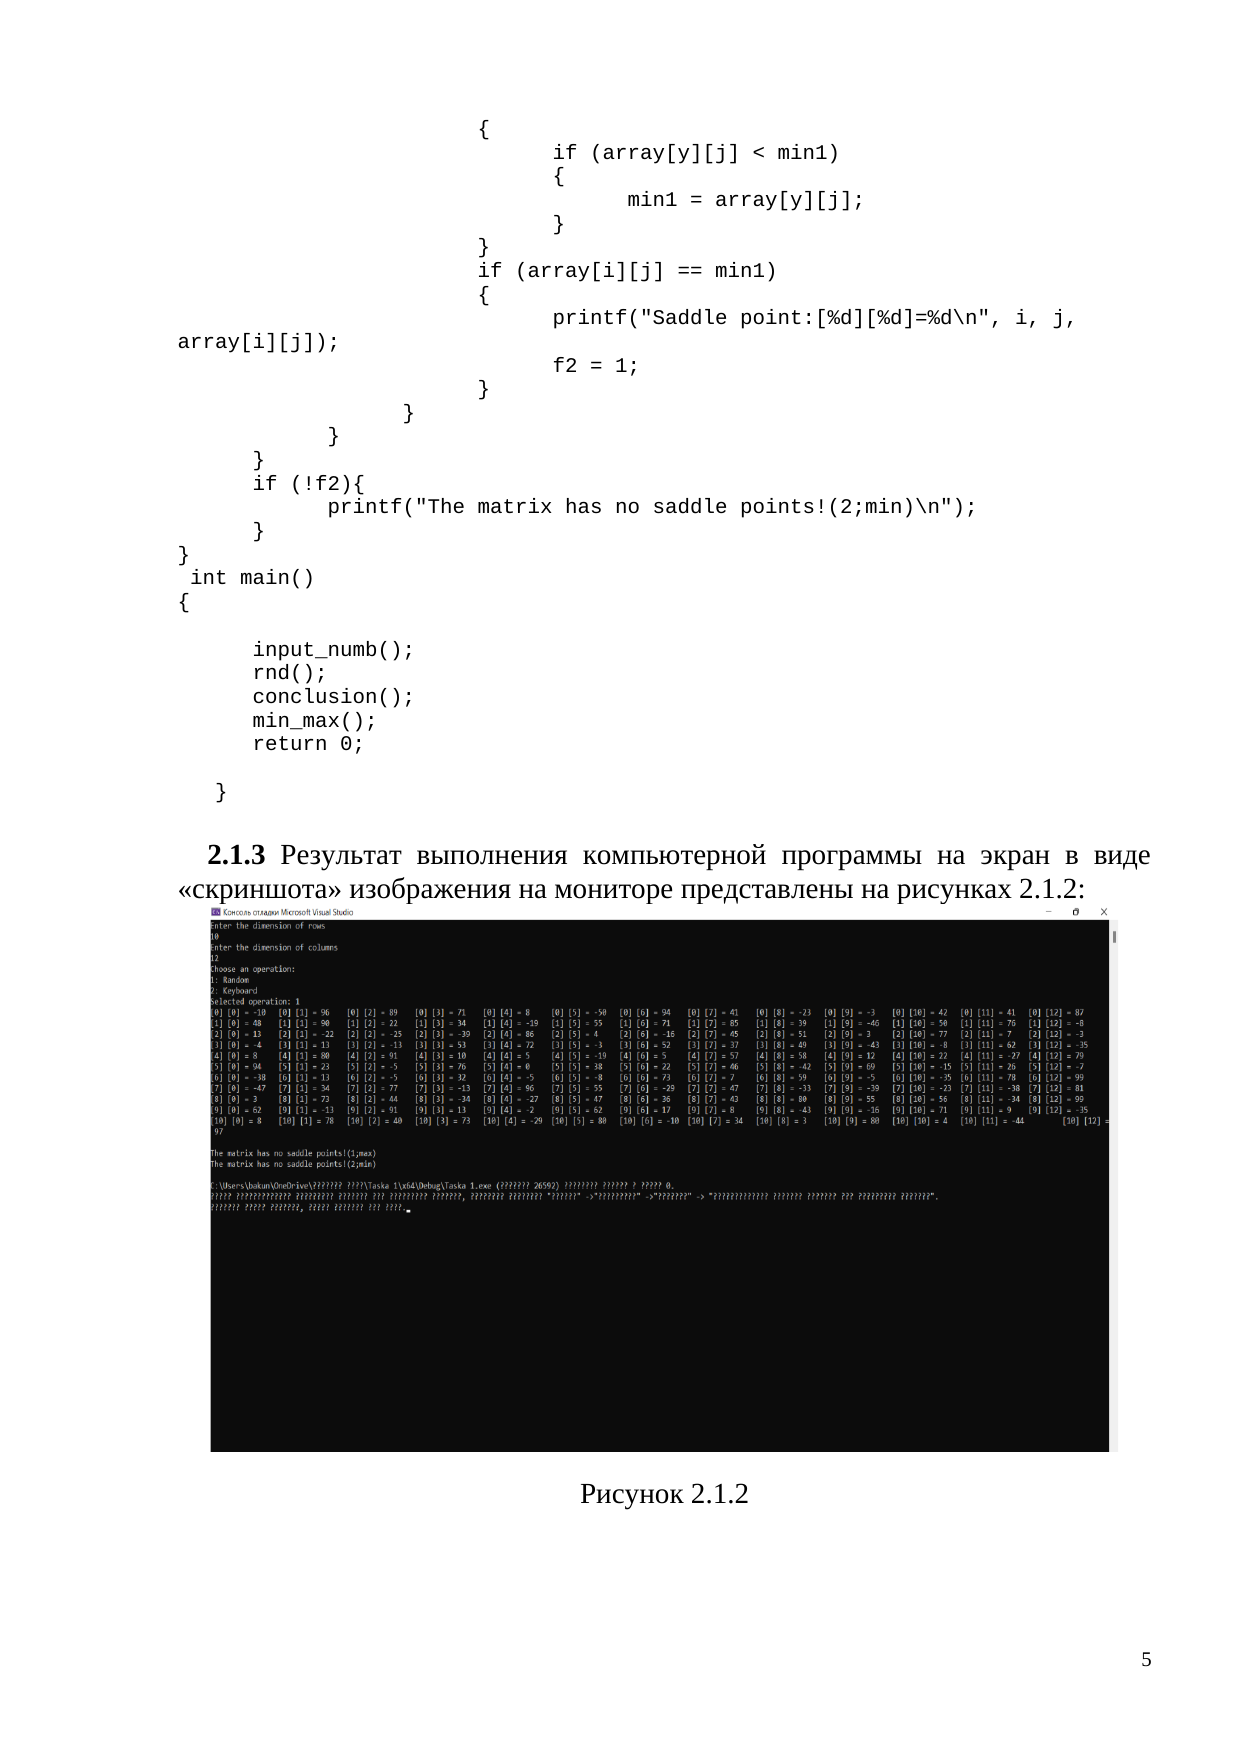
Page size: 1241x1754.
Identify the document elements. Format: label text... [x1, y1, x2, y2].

text return 0; [177, 733, 1152, 757]
text int main() [177, 567, 1152, 591]
text printf("The matrix has no saddle points!(2;min)\n"); [177, 496, 1152, 520]
text { [177, 591, 1152, 615]
text printf("Saddle point:[%d][%d]=%d\n", i, j, array[i][j]); [177, 307, 1152, 354]
text conclusion(); [177, 686, 1152, 710]
text min1 = array[y][j]; [177, 189, 1152, 213]
text min_max(); [177, 710, 1152, 733]
text f2 = 1; [177, 354, 1152, 378]
text if (array[i][j] == min1) [177, 260, 1152, 284]
text } [177, 449, 1152, 473]
text } [177, 520, 1152, 544]
text } [177, 213, 1152, 236]
text } [177, 544, 1152, 567]
text 2.1.3 Результат выполнения компьютерной программы на экран в виде «скриншота» изображения на мониторе представлены на рисунках 2.1.2: [177, 837, 1152, 904]
text } [177, 402, 1152, 426]
text if (!f2){ [177, 473, 1152, 496]
picture [210, 904, 1119, 1452]
text { [177, 165, 1152, 189]
text } [177, 236, 1152, 260]
text rnd(); [177, 662, 1152, 686]
text input_numb(); [177, 639, 1152, 662]
text { [177, 284, 1152, 307]
list } [215, 781, 1152, 804]
text { [177, 118, 1152, 142]
text } [177, 426, 1152, 449]
text if (array[y][j] < min1) [177, 142, 1152, 165]
text } [177, 378, 1152, 402]
